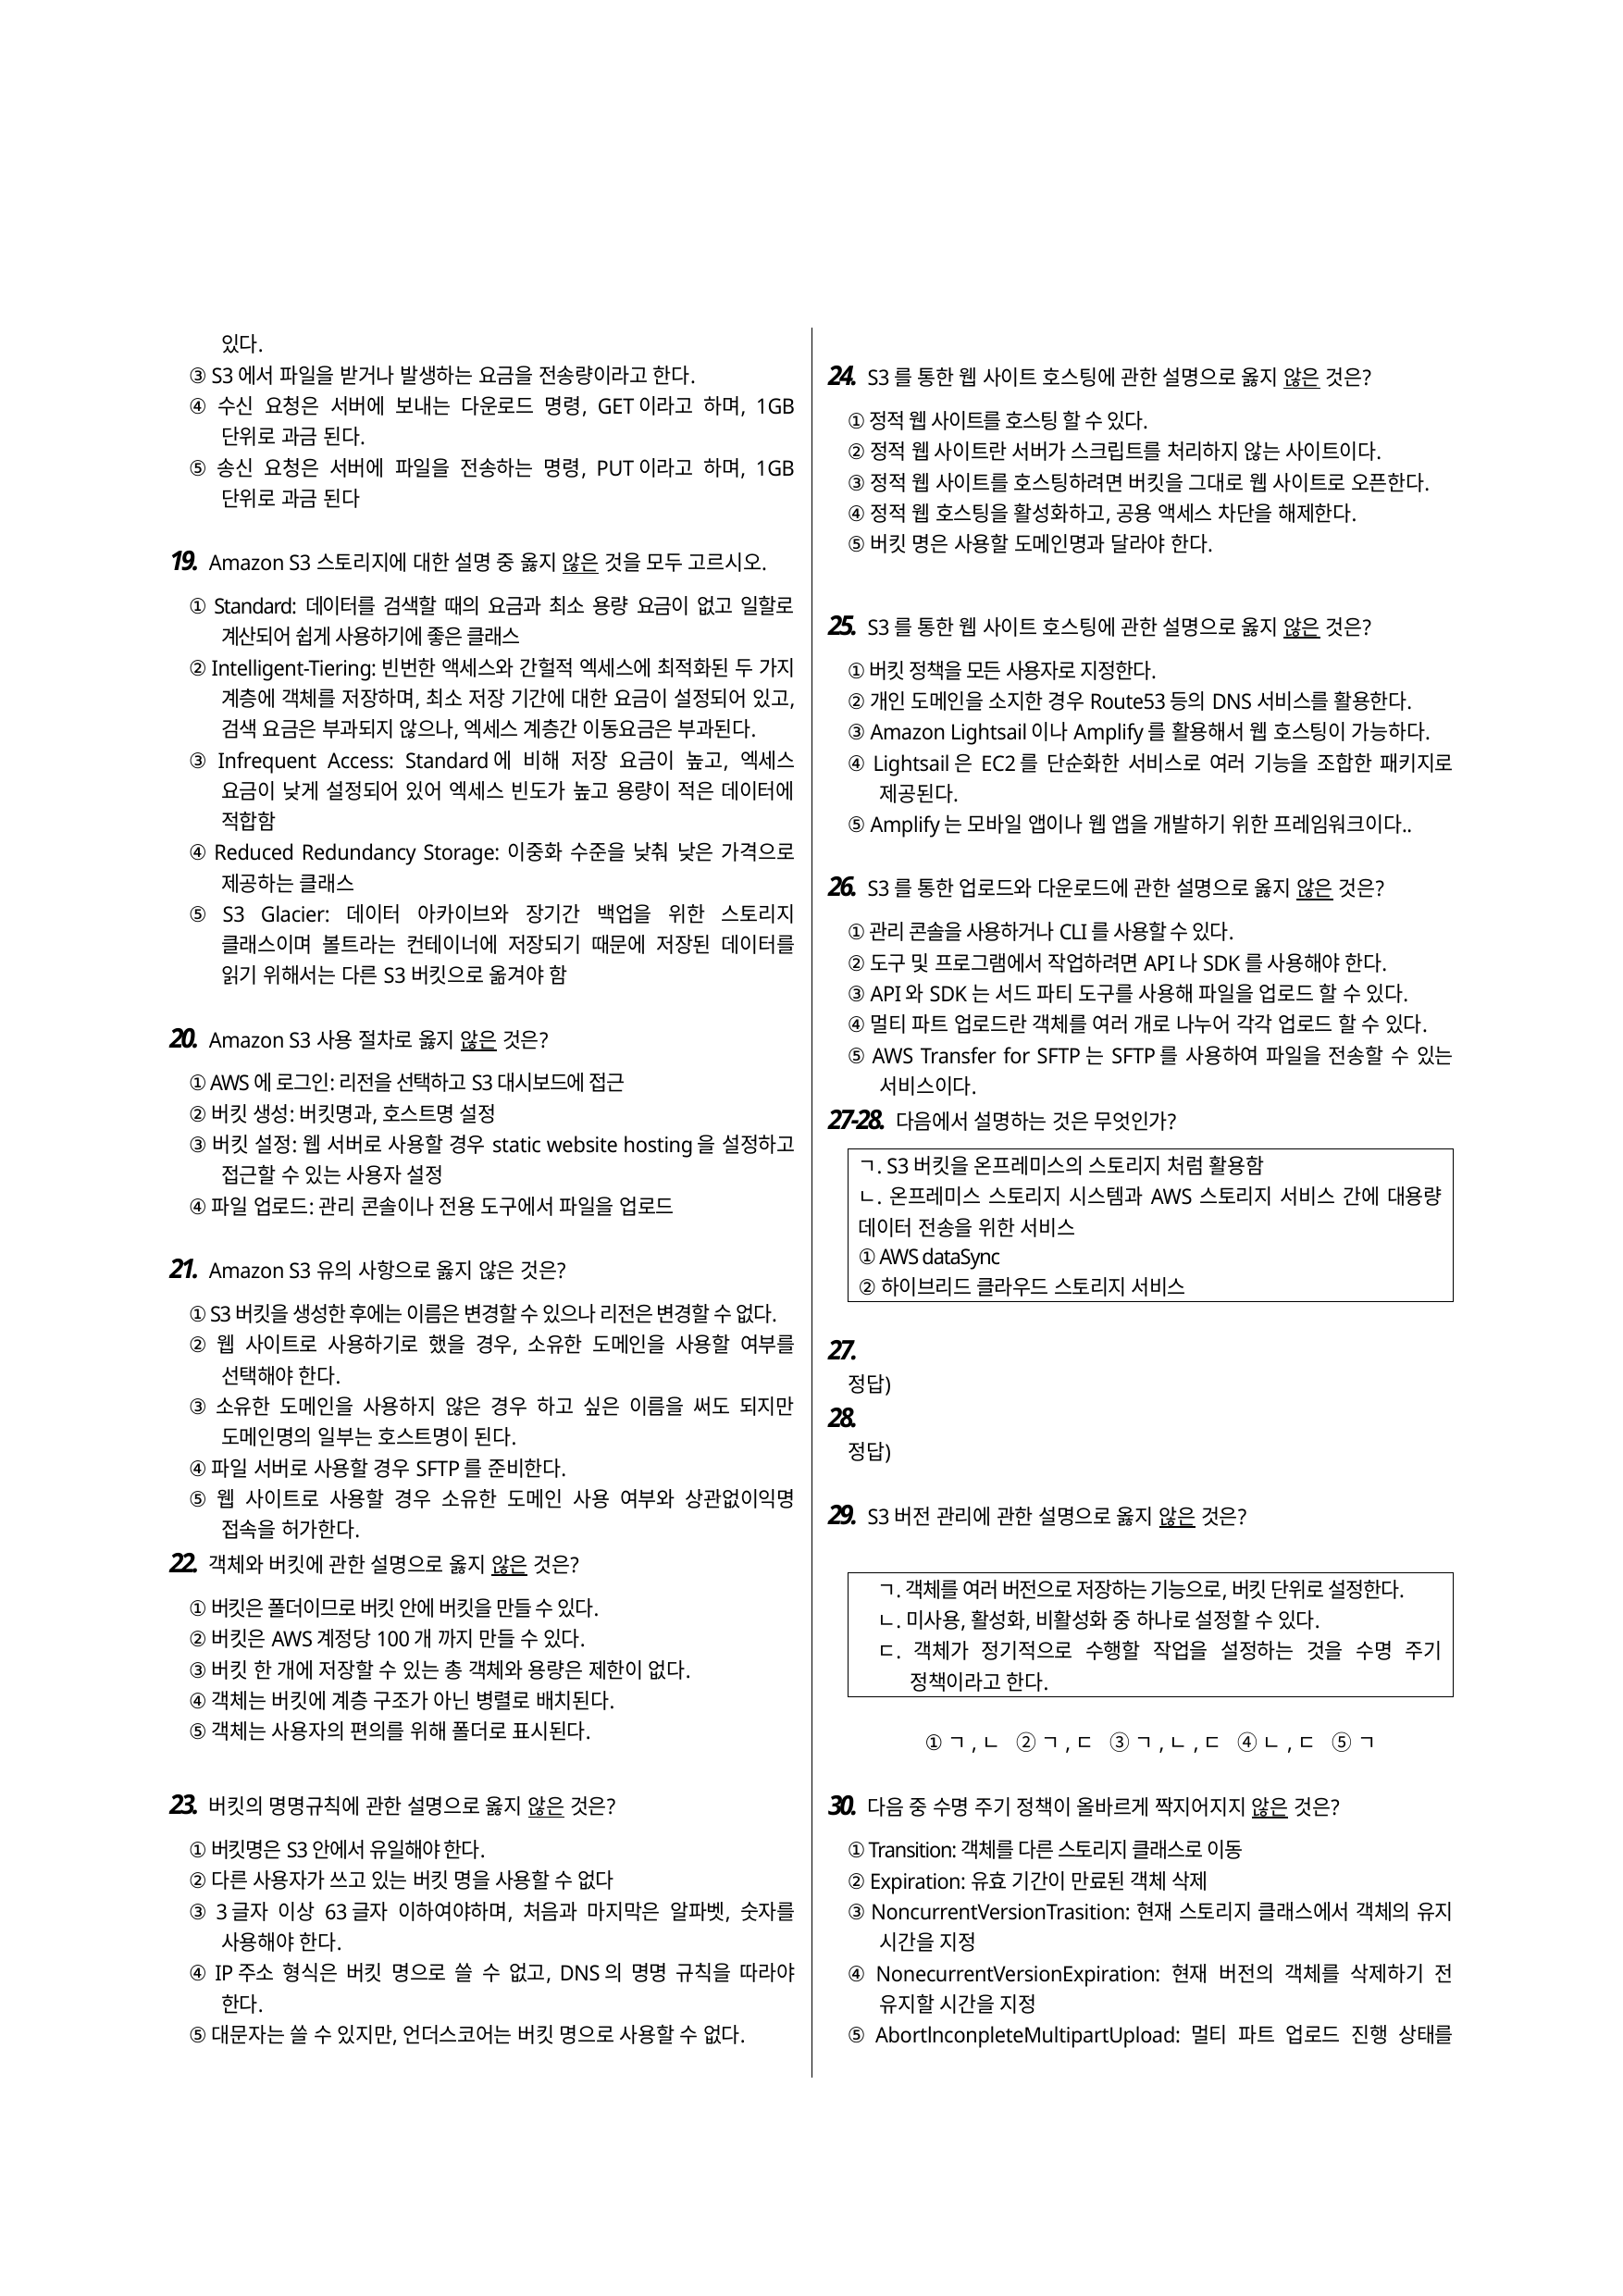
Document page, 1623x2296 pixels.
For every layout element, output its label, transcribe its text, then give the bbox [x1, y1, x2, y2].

text ② Expiration: 유효 기간이 만료된 객체 삭제 [848, 1864, 1454, 1895]
text 정답) [828, 1368, 1454, 1399]
text 21. Amazon S3 유의 사항으로 옳지 않은 것은? [169, 1249, 795, 1286]
text ⑤ 대문자는 쓸 수 있지만, 언더스코어는 버킷 명으로 사용할 수 없다. [189, 2018, 795, 2049]
text ② 스토리지 클래스에 따라 일할, 30일, 60일, 90일 단위로 계산할 수 있다. [189, 328, 795, 359]
text ③ 3글자 이상 63글자 이하여야하며, 처음과 마지막은 알파벳, 숫자를 사용해야 한다. [189, 1895, 795, 1956]
text ④ Lightsail은 EC2를 단순화한 서비스로 여러 기능을 조합한 패키지로 제공된다. [848, 747, 1454, 808]
text 19. Amazon S3 스토리지에 대한 설명 중 옳지 않은 것을 모두 고르시오. [169, 541, 795, 578]
text ② 다른 사용자가 쓰고 있는 버킷 명을 사용할 수 없다 [189, 1864, 795, 1895]
text ④ 수신 요청은 서버에 보내는 다운로드 명령, GET이라고 하며, 1GB단위로 과금 된다. [189, 390, 795, 452]
text ④ IP주소 형식은 버킷 명으로 쓸 수 없고, DNS의 명명 규칙을 따라야 한다. [189, 1956, 795, 2018]
text ② 정적 웹 사이트란 서버가 스크립트를 처리하지 않는 사이트이다. [848, 435, 1454, 466]
text ② 버킷 생성: 버킷명과, 호스트명 설정 [189, 1098, 795, 1128]
text ① ㄱ , ㄴ ② ㄱ , ㄷ ③ ㄱ , ㄴ , ㄷ ④ ㄴ , ㄷ ⑤ ㄱ [848, 1726, 1454, 1756]
text ① 버킷은 폴더이므로 버킷 안에 버킷을 만들 수 있다. [189, 1592, 795, 1622]
text ⑤ AbortlnconpleteMultipartUpload: 멀티 파트 업로드 진행 상태를 유지할 최대 시간을 지정 [848, 2018, 1454, 2049]
text ① 정적 웹 사이트를 호스팅 할 수 있다. [848, 404, 1454, 435]
text 29. S3 버전 관리에 관한 설명으로 옳지 않은 것은? [828, 1496, 1454, 1533]
text ③ NoncurrentVersionTrasition: 현재 스토리지 클래스에서 객체의 유지 시간을 지정 [848, 1895, 1454, 1956]
text ④ Reduced Redundancy Storage: 이중화 수준을 낮춰 낮은 가격으로 제공하는 클래스 [189, 836, 795, 898]
text ⑤ 송신 요청은 서버에 파일을 전송하는 명령, PUT이라고 하며, 1GB단위로 과금 된다 [189, 452, 795, 513]
text ④ 정적 웹 호스팅을 활성화하고, 공용 액세스 차단을 해제한다. [848, 497, 1454, 527]
text ② 개인 도메인을 소지한 경우 Route53등의 DNS 서비스를 활용한다. [848, 685, 1454, 715]
text ③ Infrequent Access: Standard에 비해 저장 요금이 높고, 엑세스 요금이 낮게 설정되어 있어 엑세스 빈도가 높고 용량이 적은 데이터에 적합함 [189, 743, 795, 836]
text 30. 다음 중 수명 주기 정책이 올바르게 짝지어지지 않은 것은? [828, 1786, 1454, 1822]
text ④ NonecurrentVersionExpiration: 현재 버전의 객체를 삭제하기 전 유지할 시간을 지정 [848, 1956, 1454, 2018]
text ⑤ Amplify는 모바일 앱이나 웹 앱을 개발하기 위한 프레임워크이다.. [848, 808, 1454, 839]
text ② Intelligent-Tiering: 빈번한 액세스와 간헐적 엑세스에 최적화된 두 가지 계층에 객체를 저장하며, 최소 저장 기간에 대한 요금이 설정되어 있고, 검색 요금은 부과되지 않으나, 엑세스 계층간 이동요금은 부과된다. [189, 651, 795, 743]
text 26. S3를 통한 업로드와 다운로드에 관한 설명으로 옳지 않은 것은? [828, 868, 1454, 904]
text 24. S3를 통한 웹 사이트 호스팅에 관한 설명으로 옳지 않은 것은? [828, 357, 1454, 393]
text ④ 파일 업로드: 관리 콘솔이나 전용 도구에서 파일을 업로드 [189, 1190, 795, 1221]
text 22. 객체와 버킷에 관한 설명으로 옳지 않은 것은? [169, 1544, 795, 1581]
text ① Transition: 객체를 다른 스토리지 클래스로 이동 [848, 1833, 1454, 1864]
text ① 버킷명은 S3 안에서 유일해야 한다. [189, 1833, 795, 1864]
text ⑤ S3 Glacier: 데이터 아카이브와 장기간 백업을 위한 스토리지 클래스이며 볼트라는 컨테이너에 저장되기 때문에 저장된 데이터를 읽기 위해서는 다른 S3 버킷으로 옮겨야 함 [189, 898, 795, 990]
text 23. 버킷의 명명규칙에 관한 설명으로 옳지 않은 것은? [169, 1785, 795, 1822]
text ② 웹 사이트로 사용하기로 했을 경우, 소유한 도메인을 사용할 여부를 선택해야 한다. [189, 1328, 795, 1390]
text ③ API와 SDK는 서드 파티 도구를 사용해 파일을 업로드 할 수 있다. [848, 977, 1454, 1008]
text ⑤ 객체는 사용자의 편의를 위해 폴더로 표시된다. [189, 1715, 795, 1745]
text ③ 정적 웹 사이트를 호스팅하려면 버킷을 그대로 웹 사이트로 오픈한다. [848, 466, 1454, 497]
text ① AWS에 로그인: 리전을 선택하고 S3 대시보드에 접근 [189, 1066, 795, 1098]
text ④ 파일 서버로 사용할 경우 SFTP를 준비한다. [189, 1451, 795, 1483]
table_header ㄱ. 객체를 여러 버전으로 저장하는 기능으로, 버킷 단위로 설정한다. ㄴ. 미사용, 활성화, 비활성화 중 하나로 설정할 수 있다. ㄷ. 객체가 정기적으로 수행할 작업을 설정하는 것을 수명 주기 정책이라고 한다. [849, 1573, 1453, 1696]
text ⑤ AWS Transfer for SFTP는 SFTP를 사용하여 파일을 전송할 수 있는 서비스이다. [848, 1039, 1454, 1100]
text ② 버킷은 AWS계정당 100개 까지 만들 수 있다. [189, 1622, 795, 1653]
text ⑤ 웹 사이트로 사용할 경우 소유한 도메인 사용 여부와 상관없이익명 접속을 허가한다. [189, 1483, 795, 1544]
text 정답) [828, 1435, 1454, 1466]
text ③ 버킷 설정: 웹 서버로 사용할 경우 static website hosting을 설정하고 접근할 수 있는 사용자 설정 [189, 1128, 795, 1190]
text ① 관리 콘솔을 사용하거나 CLI를 사용할 수 있다. [848, 915, 1454, 947]
text 20. Amazon S3 사용 절차로 옳지 않은 것은? [169, 1019, 795, 1056]
table_header ㄱ. S3 버킷을 온프레미스의 스토리지 처럼 활용함 ㄴ. 온프레미스 스토리지 시스템과 AWS 스토리지 서비스 간에 대용량 데이터 전송을 위한 서비스 ① AWS dataSync ② 하이브리드 클라우드 스토리지 서비스 [849, 1149, 1453, 1301]
text 28. [828, 1399, 1454, 1435]
text 27-28. 다음에서 설명하는 것은 무엇인가? [828, 1100, 1454, 1137]
text ③ Amazon Lightsail이나 Amplify를 활용해서 웹 호스팅이 가능하다. [848, 715, 1454, 747]
text 27. [828, 1331, 1454, 1368]
text ① S3 버킷을 생성한 후에는 이름은 변경할 수 있으나 리전은 변경할 수 없다. [189, 1297, 795, 1328]
text ⑤ 버킷 명은 사용할 도메인명과 달라야 한다. [848, 527, 1454, 559]
text ① Standard: 데이터를 검색할 때의 요금과 최소 용량 요금이 없고 일할로 계산되어 쉽게 사용하기에 좋은 클래스 [189, 590, 795, 651]
text ③ 버킷 한 개에 저장할 수 있는 총 객체와 용량은 제한이 없다. [189, 1653, 795, 1684]
text ③ S3에서 파일을 받거나 발생하는 요금을 전송량이라고 한다. [189, 359, 795, 390]
text ② 도구 및 프로그램에서 작업하려면 API나 SDK를 사용해야 한다. [848, 947, 1454, 977]
text ① 버킷 정책을 모든 사용자로 지정한다. [848, 654, 1454, 685]
text ③ 소유한 도메인을 사용하지 않은 경우 하고 싶은 이름을 써도 되지만 도메인명의 일부는 호스트명이 된다. [189, 1390, 795, 1451]
text 25. S3를 통한 웹 사이트 호스팅에 관한 설명으로 옳지 않은 것은? [828, 606, 1454, 643]
text ④ 객체는 버킷에 계층 구조가 아닌 병렬로 배치된다. [189, 1684, 795, 1715]
text ④ 멀티 파트 업로드란 객체를 여러 개로 나누어 각각 업로드 할 수 있다. [848, 1008, 1454, 1039]
